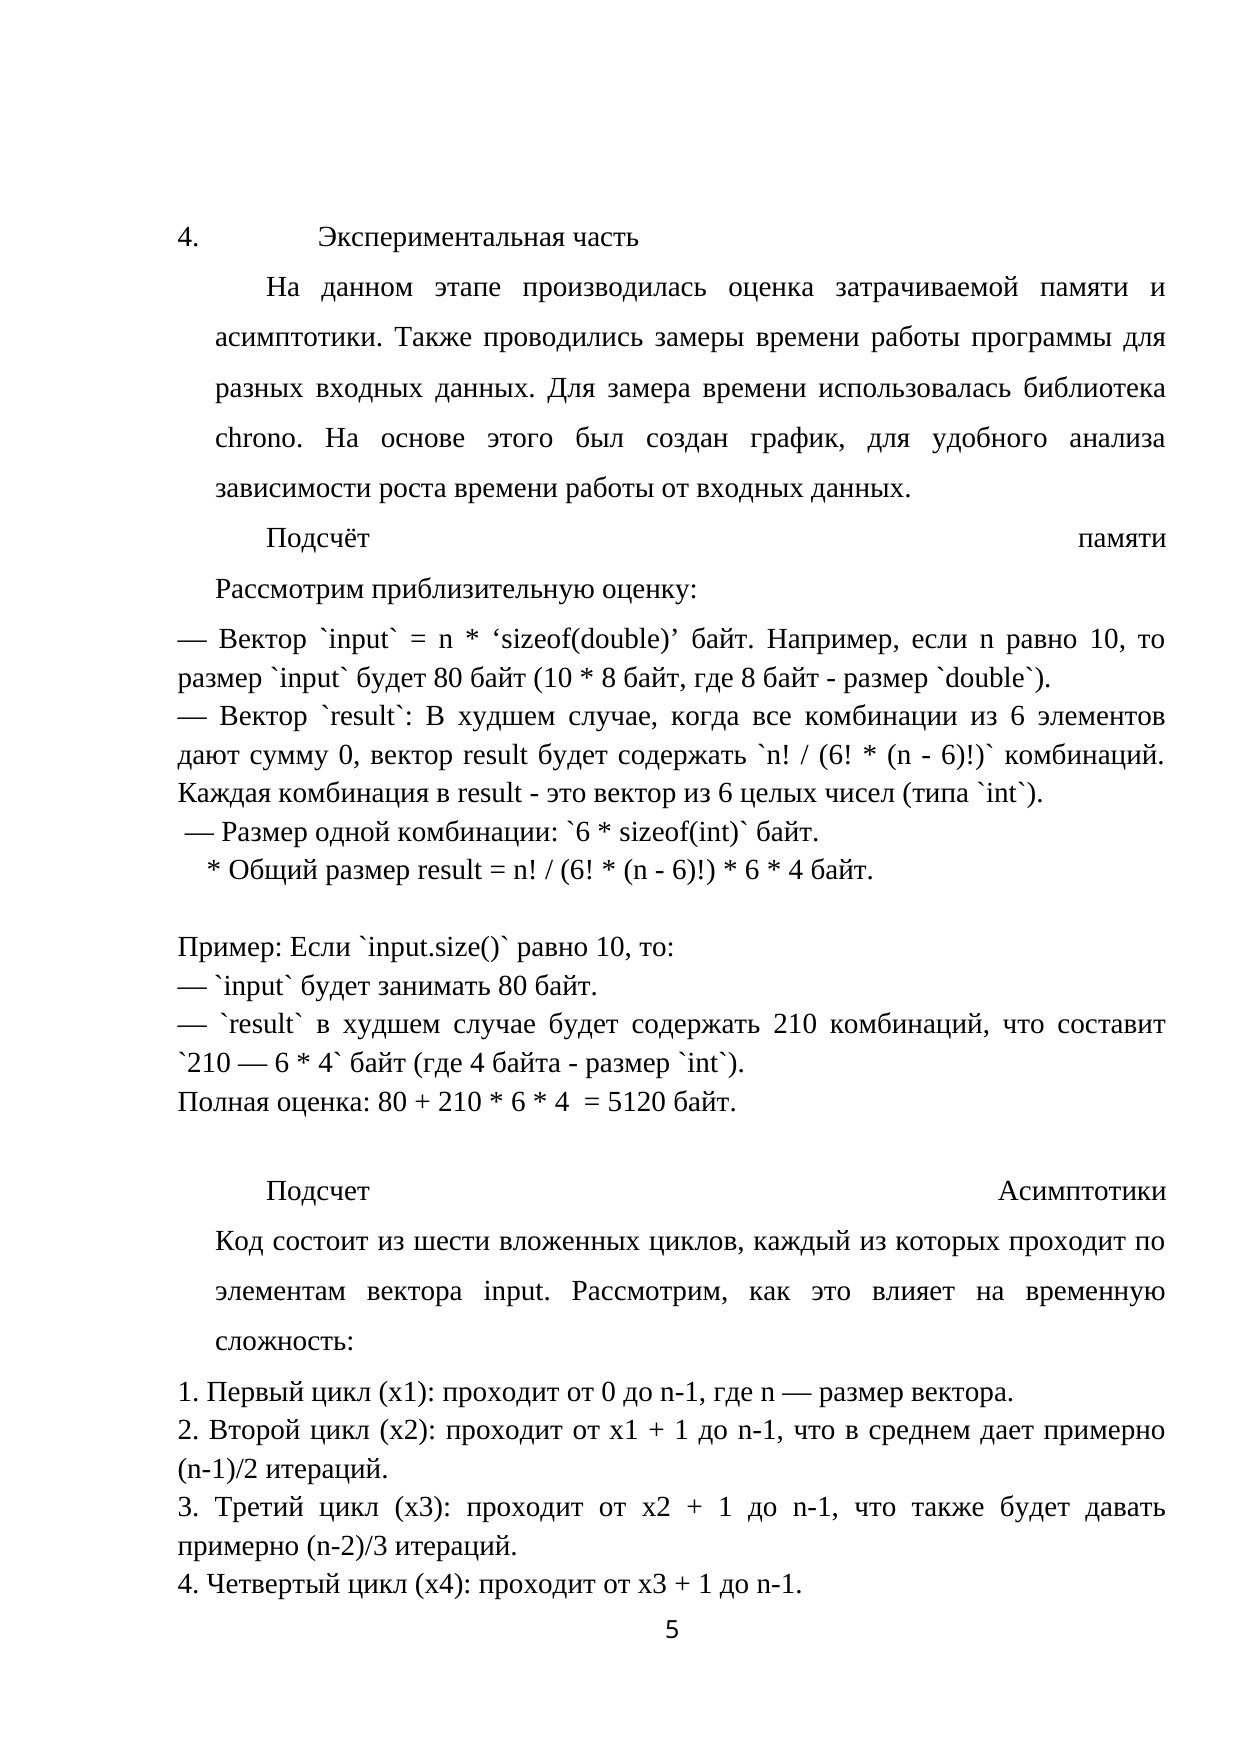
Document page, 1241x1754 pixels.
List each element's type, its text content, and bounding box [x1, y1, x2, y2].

list Экспериментальная часть [177, 219, 1167, 252]
text На данном этапе производилась оценка затрачиваемой памяти и асимптотики. Также проводились замеры времени работы программы для разных входных данных. Для замера времени использовалась библиотека chrono. На основе этого был создан график, для удобного анализа зависимости роста времени работы от входных данных. [215, 269, 1167, 504]
text 1. Первый цикл (x1): проходит от 0 до n-1, где n — размер вектора. [177, 1374, 1167, 1407]
text Полная оценка: 80 + 210 * 6 * 4 = 5120 байт. [177, 1084, 1167, 1117]
text — Размер одной комбинации: `6 * sizeof(int)` байт. [177, 814, 1167, 847]
text 2. Второй цикл (x2): проходит от x1 + 1 до n-1, что в среднем дает примерно (n-1)/2 итераций. [177, 1412, 1167, 1484]
text — `result` в худшем случае будет содержать 210 комбинаций, что составит `210 — 6 * 4` байт (где 4 байта - размер `int`). [177, 1007, 1167, 1079]
text Подсчёт памяти Рассмотрим приблизительную оценку: [215, 521, 1167, 604]
text — Вектор `input` = n * ‘sizeof(double)’ байт. Например, если n равно 10, то размер `input` будет 80 байт (10 * 8 байт, где 8 байт - размер `double`). [177, 621, 1167, 693]
text 3. Третий цикл (x3): проходит от x2 + 1 до n-1, что также будет давать примерно (n-2)/3 итераций. [177, 1489, 1167, 1562]
text 4. Четвертый цикл (x4): проходит от x3 + 1 до n-1. [177, 1567, 1167, 1600]
text * Общий размер result = n! / (6! * (n - 6)!) * 6 * 4 байт. [177, 852, 1167, 886]
text — `input` будет занимать 80 байт. [177, 968, 1167, 1002]
text — Вектор `result`: В худшем случае, когда все комбинации из 6 элементов дают сумму 0, вектор result будет содержать `n! / (6! * (n - 6)!)` комбинаций. Каждая комбинация в result - это вектор из 6 целых чисел (типа `int`). [177, 698, 1167, 809]
text Пример: Если `input.size()` равно 10, то: [177, 929, 1167, 963]
text Подсчет Асимптотики Код состоит из шести вложенных циклов, каждый из которых проходит по элементам вектора input. Рассмотрим, как это влияет на временную сложность: [215, 1173, 1167, 1357]
